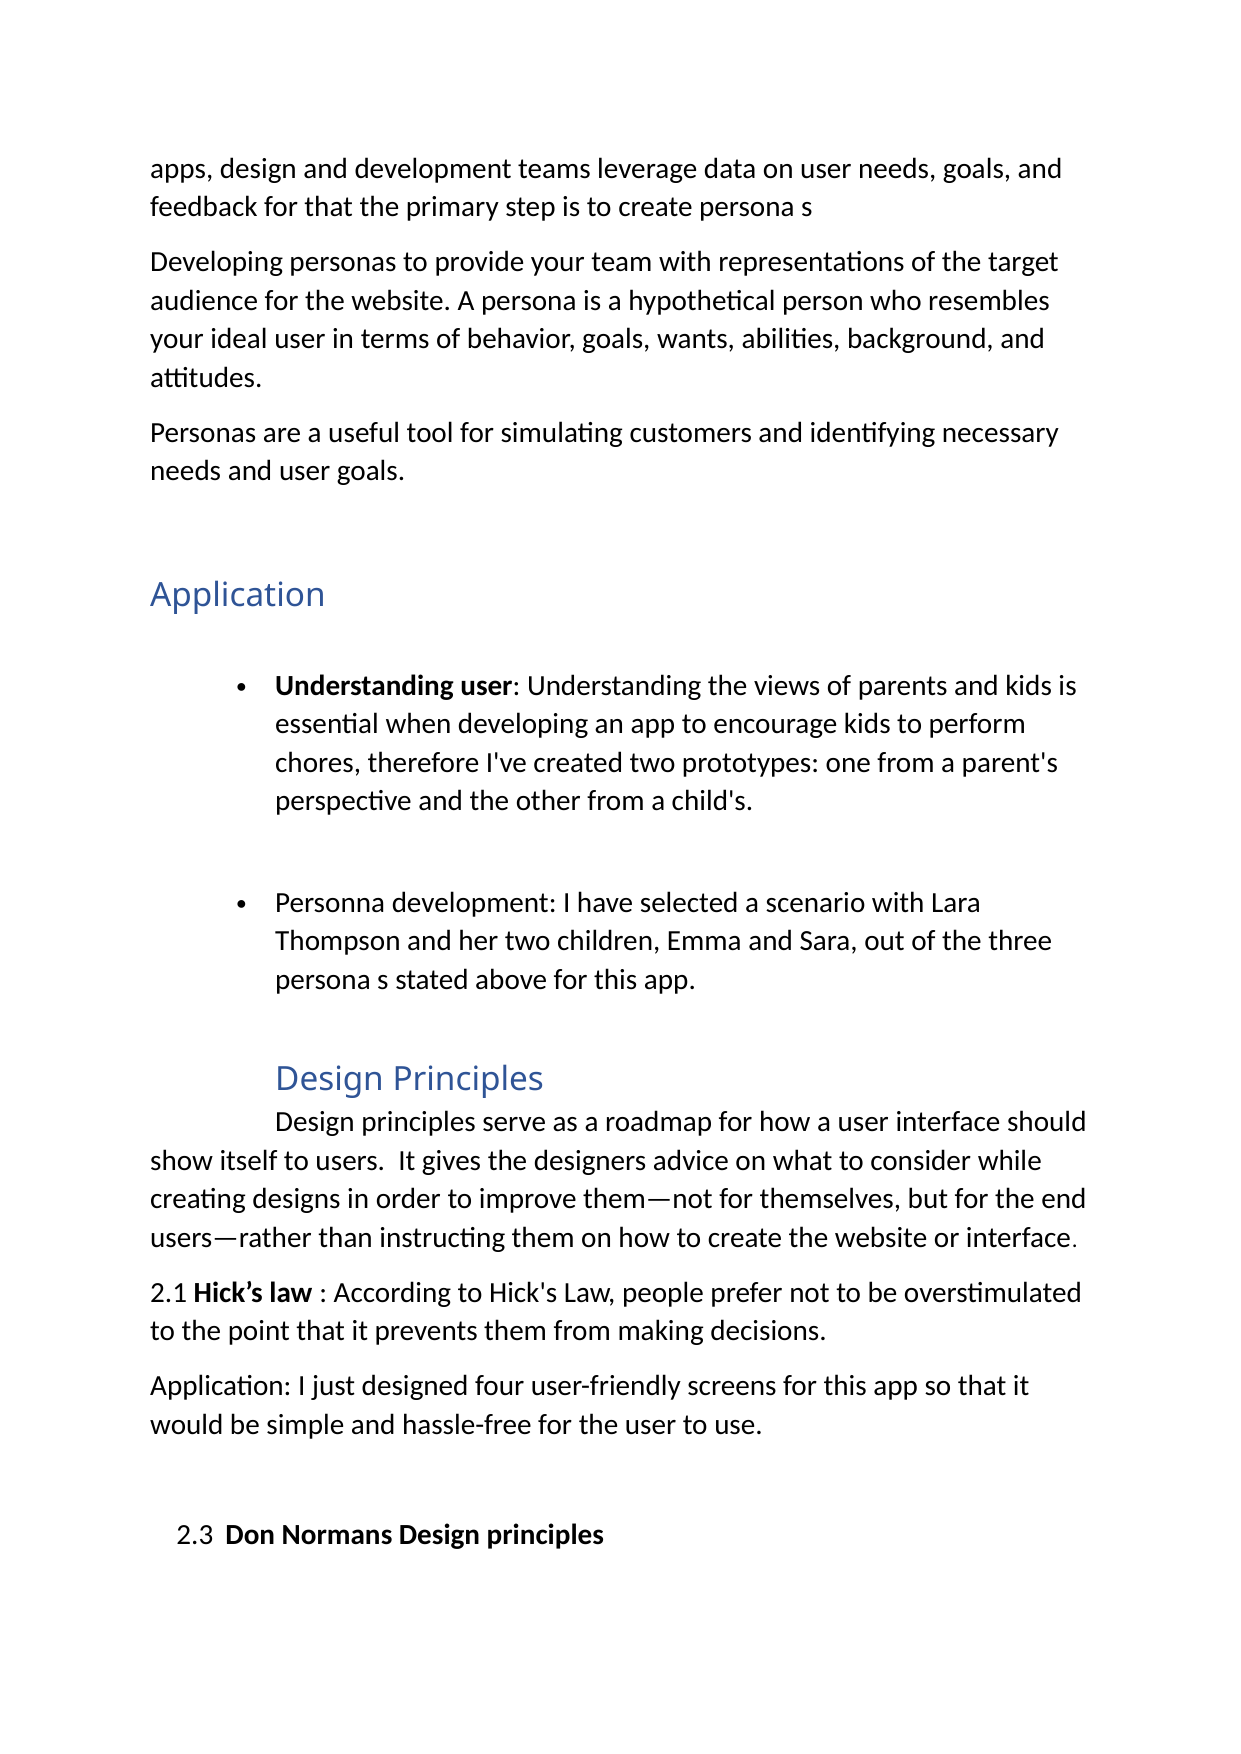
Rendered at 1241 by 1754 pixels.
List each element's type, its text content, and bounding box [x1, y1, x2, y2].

list Personna development: I have selected a scenario with Lara Thompson and her two children, Emma and Sara, out of the three persona s stated above for this app. [237, 884, 1090, 997]
text 2.1 Hick’s law : According to Hick's Law, people prefer not to be overstimulated to the point that it prevents them from making decisions. [150, 1274, 1090, 1348]
text Developing personas to provide your team with representations of the target audience for the website. A persona is a hypothetical person who resembles your ideal user in terms of behavior, goals, wants, abilities, background, and attitudes. [150, 243, 1090, 394]
text Design principles serve as a roadmap for how a user interface should show itself to users. It gives the designers advice on what to consider while creating designs in order to improve them—not for themselves, but for the end users—rather than instructing them on how to create the website or interface. [150, 1103, 1090, 1254]
text Application: I just designed four user-friendly screens for this app so that it would be simple and hassle-free for the user to use. [150, 1367, 1090, 1442]
text 2.3 Don Normans Design principles [150, 1516, 1090, 1552]
subtitle Application [150, 571, 1090, 616]
text Personas are a useful tool for simulating customers and identifying necessary needs and user goals. [150, 414, 1090, 488]
list Understanding user: Understanding the views of parents and kids is essential when developing an app to encourage kids to perform chores, therefore I've created two prototypes: one from a parent's perspective and the other from a child's. [237, 667, 1090, 818]
subtitle Design Principles [275, 1054, 1090, 1100]
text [150, 150, 1090, 224]
